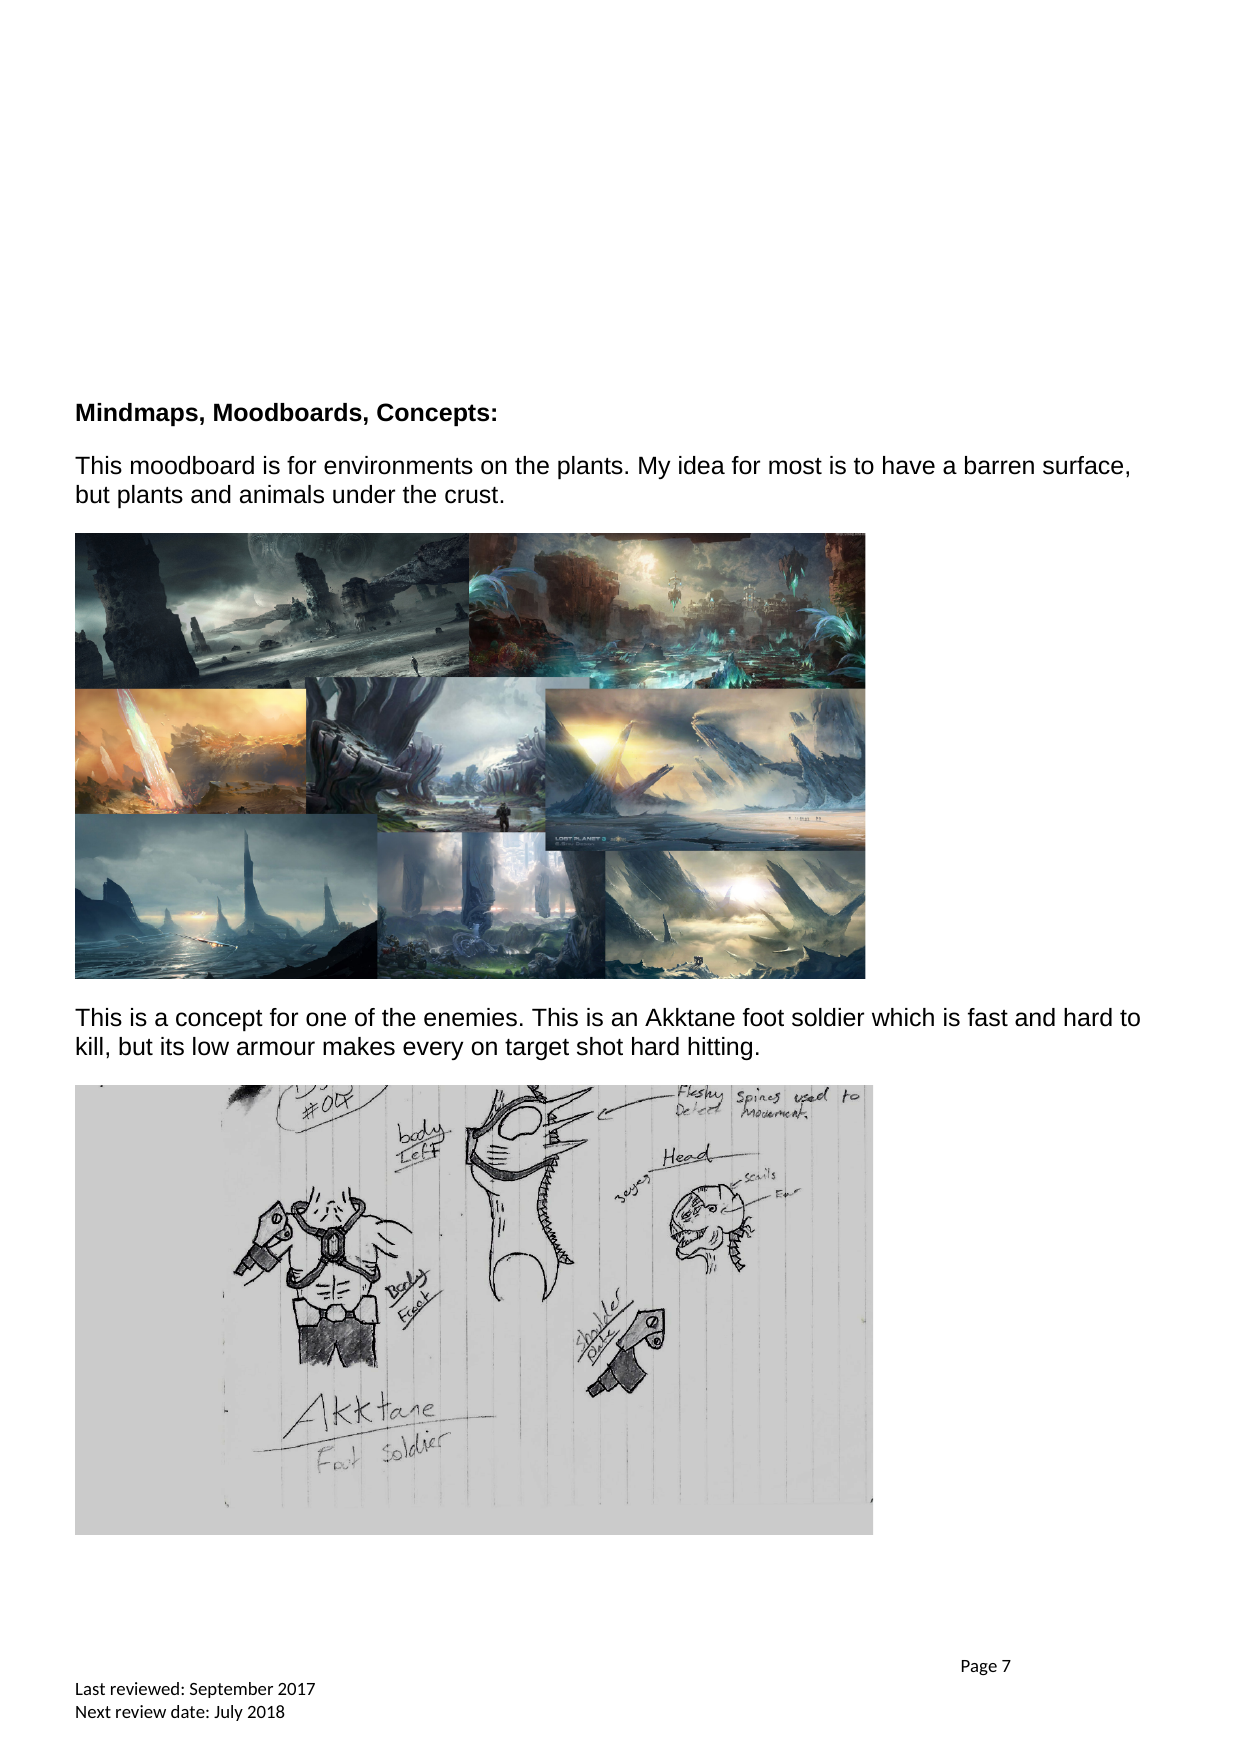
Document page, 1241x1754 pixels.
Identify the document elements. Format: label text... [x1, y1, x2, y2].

text This is a concept for one of the enemies. This is an Akktane foot soldier which is fast and hard to kill, but its low armour makes every on target shot hard hitting. [75, 1003, 1165, 1061]
picture [75, 533, 866, 979]
text Mindmaps, Moodboards, Concepts: [75, 397, 1165, 426]
picture [75, 1085, 874, 1535]
text This moodboard is for environments on the plants. My idea for most is to have a barren surface, but plants and animals under the crust. [75, 451, 1165, 509]
